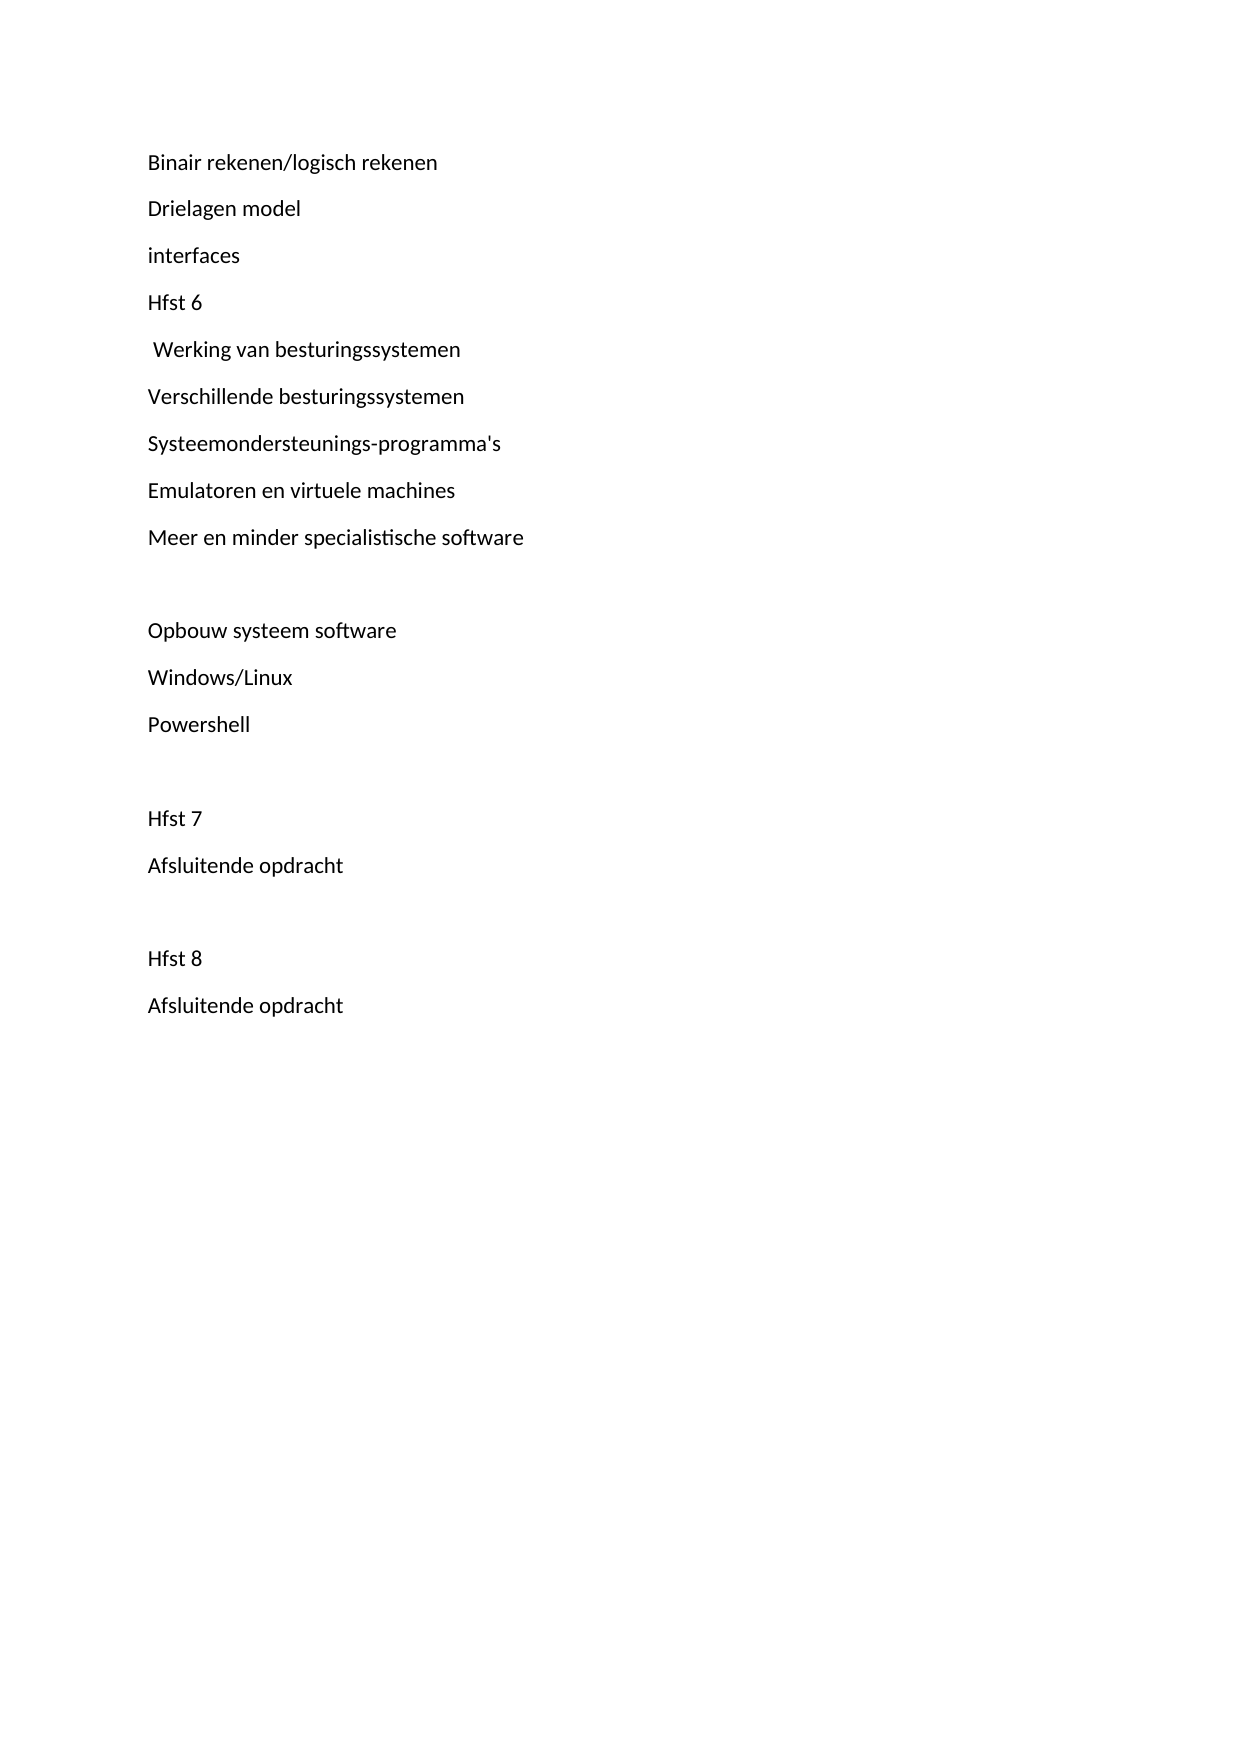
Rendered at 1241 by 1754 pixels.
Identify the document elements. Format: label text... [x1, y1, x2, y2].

text Binair rekenen/logisch rekenen [148, 148, 1093, 176]
text Hfst 7 [148, 804, 1093, 832]
text Powershell [148, 710, 1093, 738]
text Emulatoren en virtuele machines [148, 476, 1093, 504]
text Werking van besturingssystemen [148, 335, 1093, 363]
text Verschillende besturingssystemen [148, 382, 1093, 410]
text Windows/Linux [148, 663, 1093, 691]
text Hfst 8 [148, 944, 1093, 972]
text interfaces [148, 241, 1093, 269]
text Opbouw systeem software [148, 616, 1093, 644]
text Hfst 6 [148, 288, 1093, 316]
text Afsluitende opdracht [148, 851, 1093, 879]
text Meer en minder specialistische software [148, 523, 1093, 551]
text Drielagen model [148, 194, 1093, 222]
text Afsluitende opdracht [148, 991, 1093, 1019]
text Systeemondersteunings-programma's [148, 429, 1093, 457]
